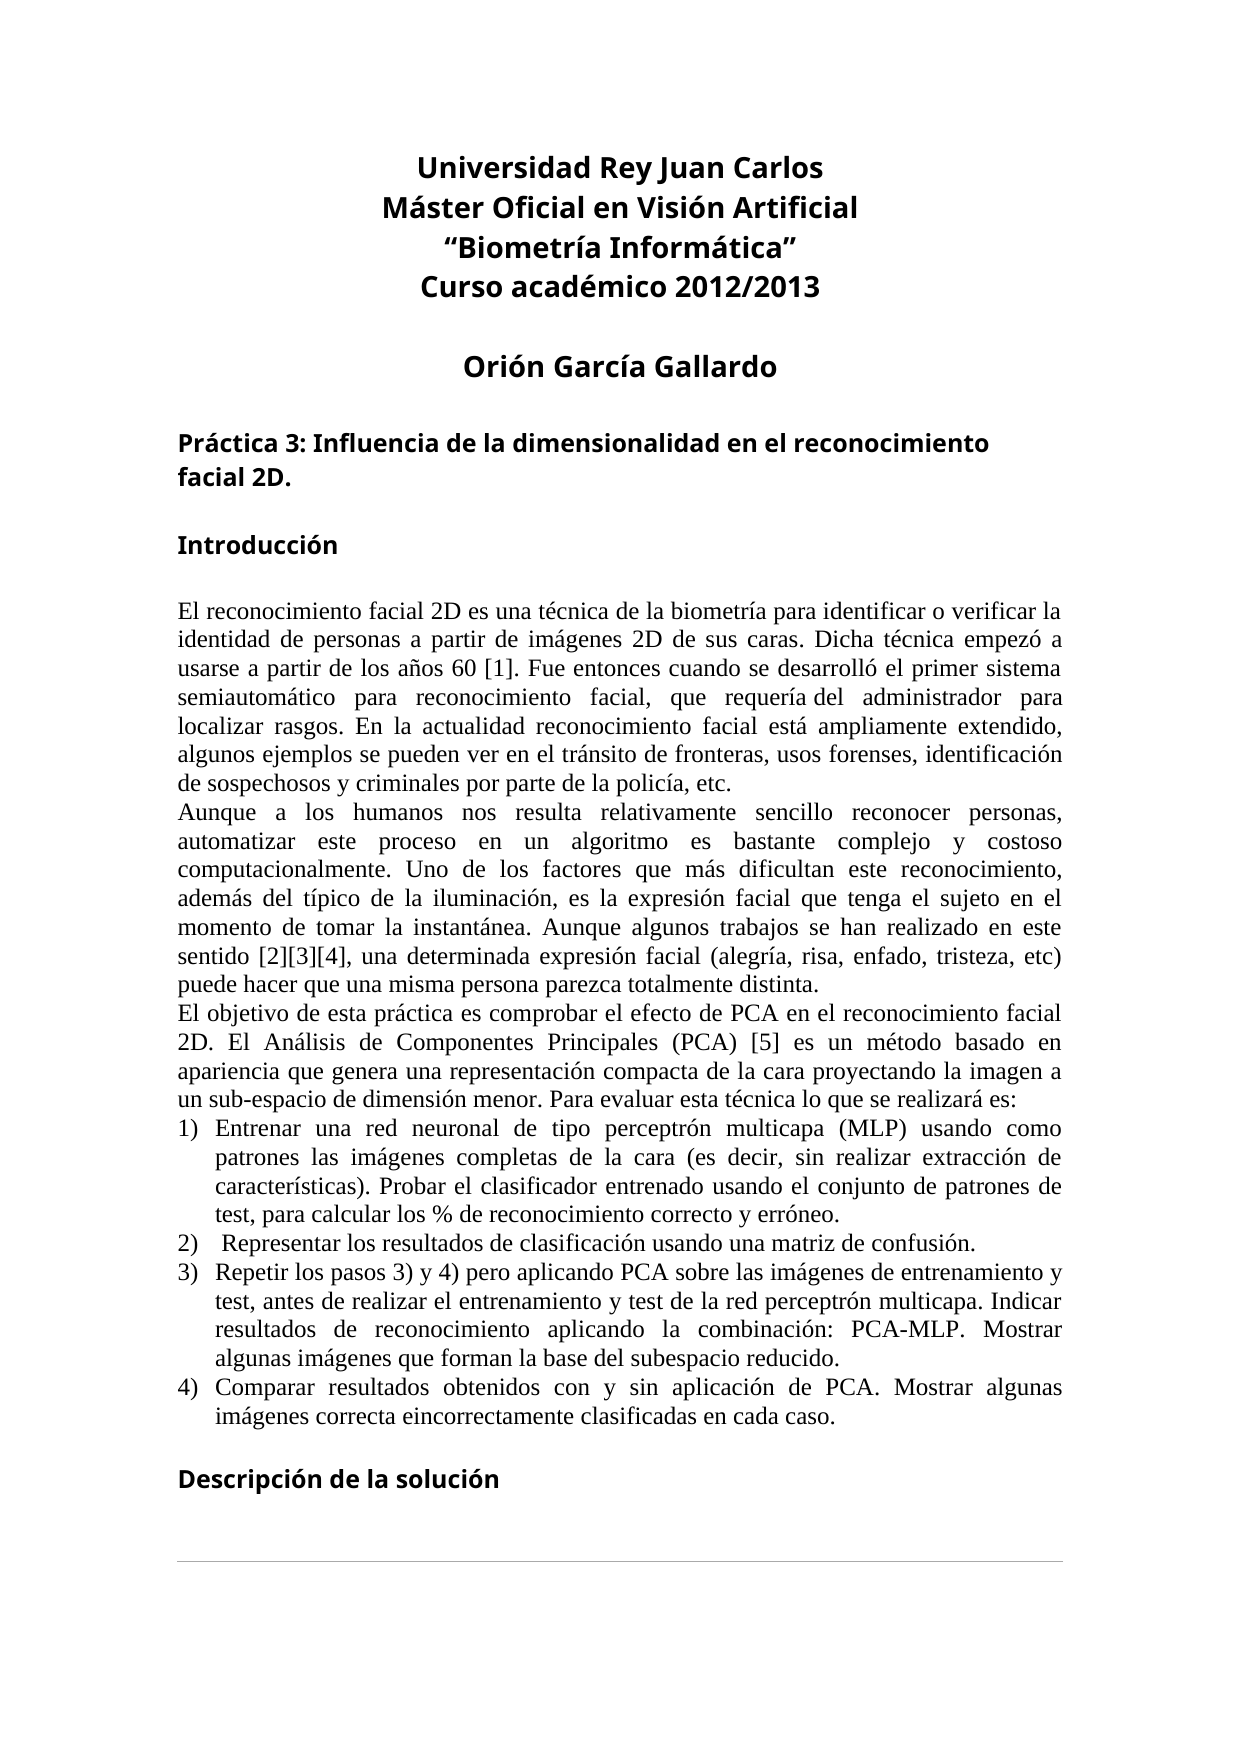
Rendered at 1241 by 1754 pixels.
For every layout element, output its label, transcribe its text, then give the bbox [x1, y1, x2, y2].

text Máster Oficial en Visión Artificial [177, 187, 1063, 227]
text El objetivo de esta práctica es comprobar el efecto de PCA en el reconocimiento facial 2D. El Análisis de Componentes Principales (PCA) [5] es un método basado en apariencia que genera una representación compacta de la cara proyectando la imagen a un sub-espacio de dimensión menor. Para evaluar esta técnica lo que se realizará es: [177, 998, 1063, 1113]
text Aunque a los humanos nos resulta relativamente sencillo reconocer personas, automatizar este proceso en un algoritmo es bastante complejo y costoso computacionalmente. Uno de los factores que más dificultan este reconocimiento, además del típico de la iluminación, es la expresión facial que tenga el sujeto en el momento de tomar la instantánea. Aunque algunos trabajos se han realizado en este sentido [2][3][4], una determinada expresión facial (alegría, risa, enfado, tristeza, etc) puede hacer que una misma persona parezca totalmente distinta. [177, 797, 1063, 998]
list Repetir los pasos 3) y 4) pero aplicando PCA sobre las imágenes de entrenamiento y test, antes de realizar el entrenamiento y test de la red perceptrón multicapa. Indicar resultados de reconocimiento aplicando la combinación: PCA-MLP. Mostrar algunas imágenes que forman la base del subespacio reducido. [177, 1257, 1063, 1372]
list Entrenar una red neuronal de tipo perceptrón multicapa (MLP) usando como patrones las imágenes completas de la cara (es decir, sin realizar extracción de características). Probar el clasificador entrenado usando el conjunto de patrones de test, para calcular los % de reconocimiento correcto y erróneo. [177, 1113, 1063, 1228]
text Introducción [177, 528, 1063, 562]
text Orión García Gallardo [177, 346, 1063, 386]
list Comparar resultados obtenidos con y sin aplicación de PCA. Mostrar algunas imágenes correcta eincorrectamente clasificadas en cada caso. [177, 1372, 1063, 1429]
list Representar los resultados de clasificación usando una matriz de confusión. [177, 1228, 1063, 1257]
text “Biometría Informática” [177, 227, 1063, 267]
text Práctica 3: Influencia de la dimensionalidad en el reconocimiento facial 2D. [177, 425, 1063, 493]
text El reconocimiento facial 2D es una técnica de la biometría para identificar o verificar la identidad de personas a partir de imágenes 2D de sus caras. Dicha técnica empezó a usarse a partir de los años 60 [1]. Fue entonces cuando se desarrolló el primer sistema semiautomático para reconocimiento facial, que requería del administrador para localizar rasgos. En la actualidad reconocimiento facial está ampliamente extendido, algunos ejemplos se pueden ver en el tránsito de fronteras, usos forenses, identificación de sospechosos y criminales por parte de la policía, etc. [177, 596, 1063, 797]
text Universidad Rey Juan Carlos [177, 148, 1063, 187]
text Curso académico 2012/2013 [177, 267, 1063, 306]
subtitle Descripción de la solución [177, 1462, 1063, 1561]
